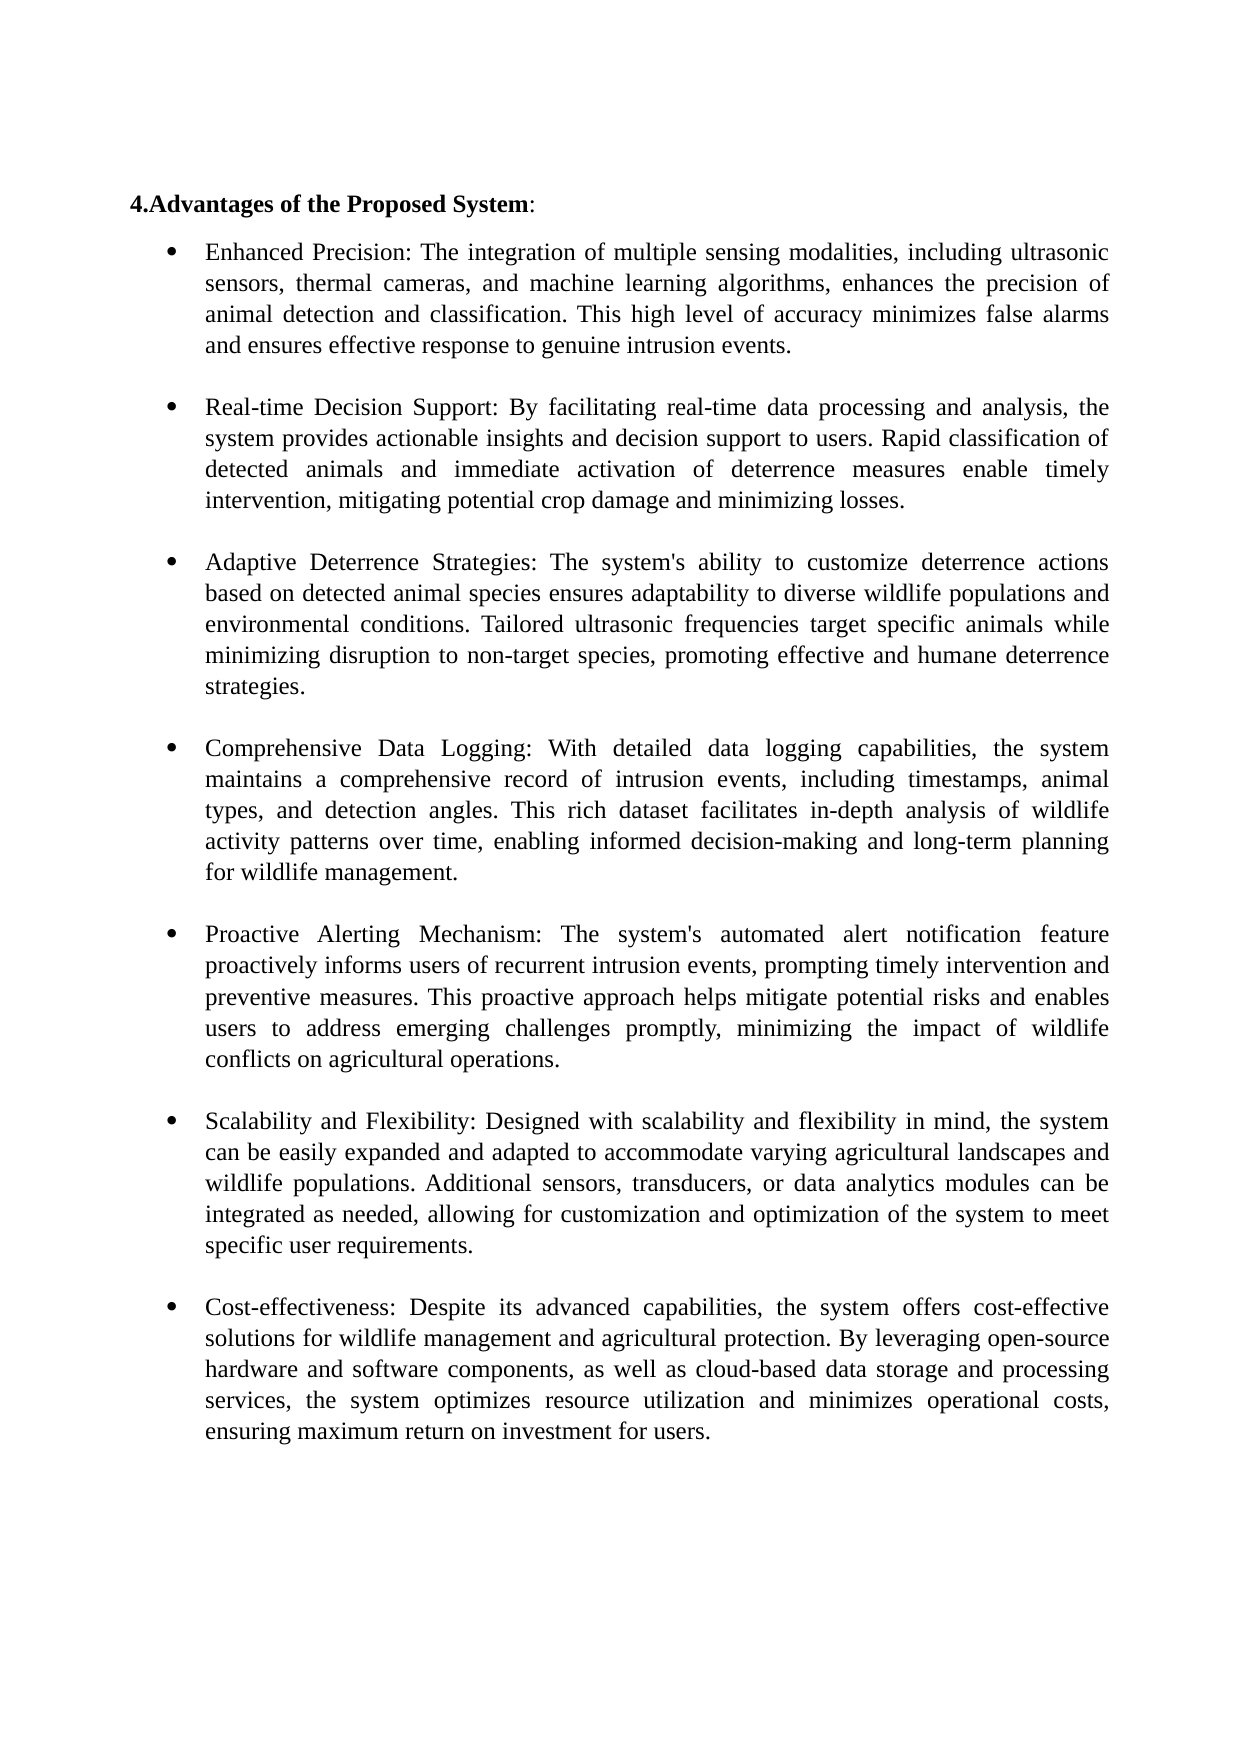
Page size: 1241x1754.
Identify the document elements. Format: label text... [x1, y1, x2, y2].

list Scalability and Flexibility: Designed with scalability and flexibility in mind, the system can be easily expanded and adapted to accommodate varying agricultural landscapes and wildlife populations. Additional sensors, transducers, or data analytics modules can be integrated as needed, allowing for customization and optimization of the system to meet specific user requirements. [167, 1106, 1110, 1259]
list Cost-effectiveness: Despite its advanced capabilities, the system offers cost-effective solutions for wildlife management and agricultural protection. By leveraging open-source hardware and software components, as well as cloud-based data storage and processing services, the system optimizes resource utilization and minimizes operational costs, ensuring maximum return on investment for users. [167, 1292, 1110, 1445]
list Comprehensive Data Logging: With detailed data logging capabilities, the system maintains a comprehensive record of intrusion events, including timestamps, animal types, and detection angles. This rich dataset facilitates in-depth analysis of wildlife activity patterns over time, enabling informed decision-making and long-term planning for wildlife management. [167, 733, 1110, 886]
list Enhanced Precision: The integration of multiple sensing modalities, including ultrasonic sensors, thermal cameras, and machine learning algorithms, enhances the precision of animal detection and classification. This high level of accuracy minimizes false alarms and ensures effective response to genuine intrusion events. [167, 237, 1110, 358]
list Proactive Alerting Mechanism: The system's automated alert notification feature proactively informs users of recurrent intrusion events, prompting timely intervention and preventive measures. This proactive approach helps mitigate potential risks and enables users to address emerging challenges promptly, minimizing the impact of wildlife conflicts on agricultural operations. [167, 919, 1110, 1072]
list Adaptive Deterrence Strategies: The system's ability to customize deterrence actions based on detected animal species ensures adaptability to diverse wildlife populations and environmental conditions. Tailored ultrasonic frequencies target specific animals while minimizing disruption to non-target species, promoting effective and humane deterrence strategies. [167, 547, 1110, 700]
text 4.Advantages of the Proposed System: [130, 189, 1110, 218]
list Real-time Decision Support: By facilitating real-time data processing and analysis, the system provides actionable insights and decision support to users. Rapid classification of detected animals and immediate activation of deterrence measures enable timely intervention, mitigating potential crop damage and minimizing losses. [167, 392, 1110, 514]
